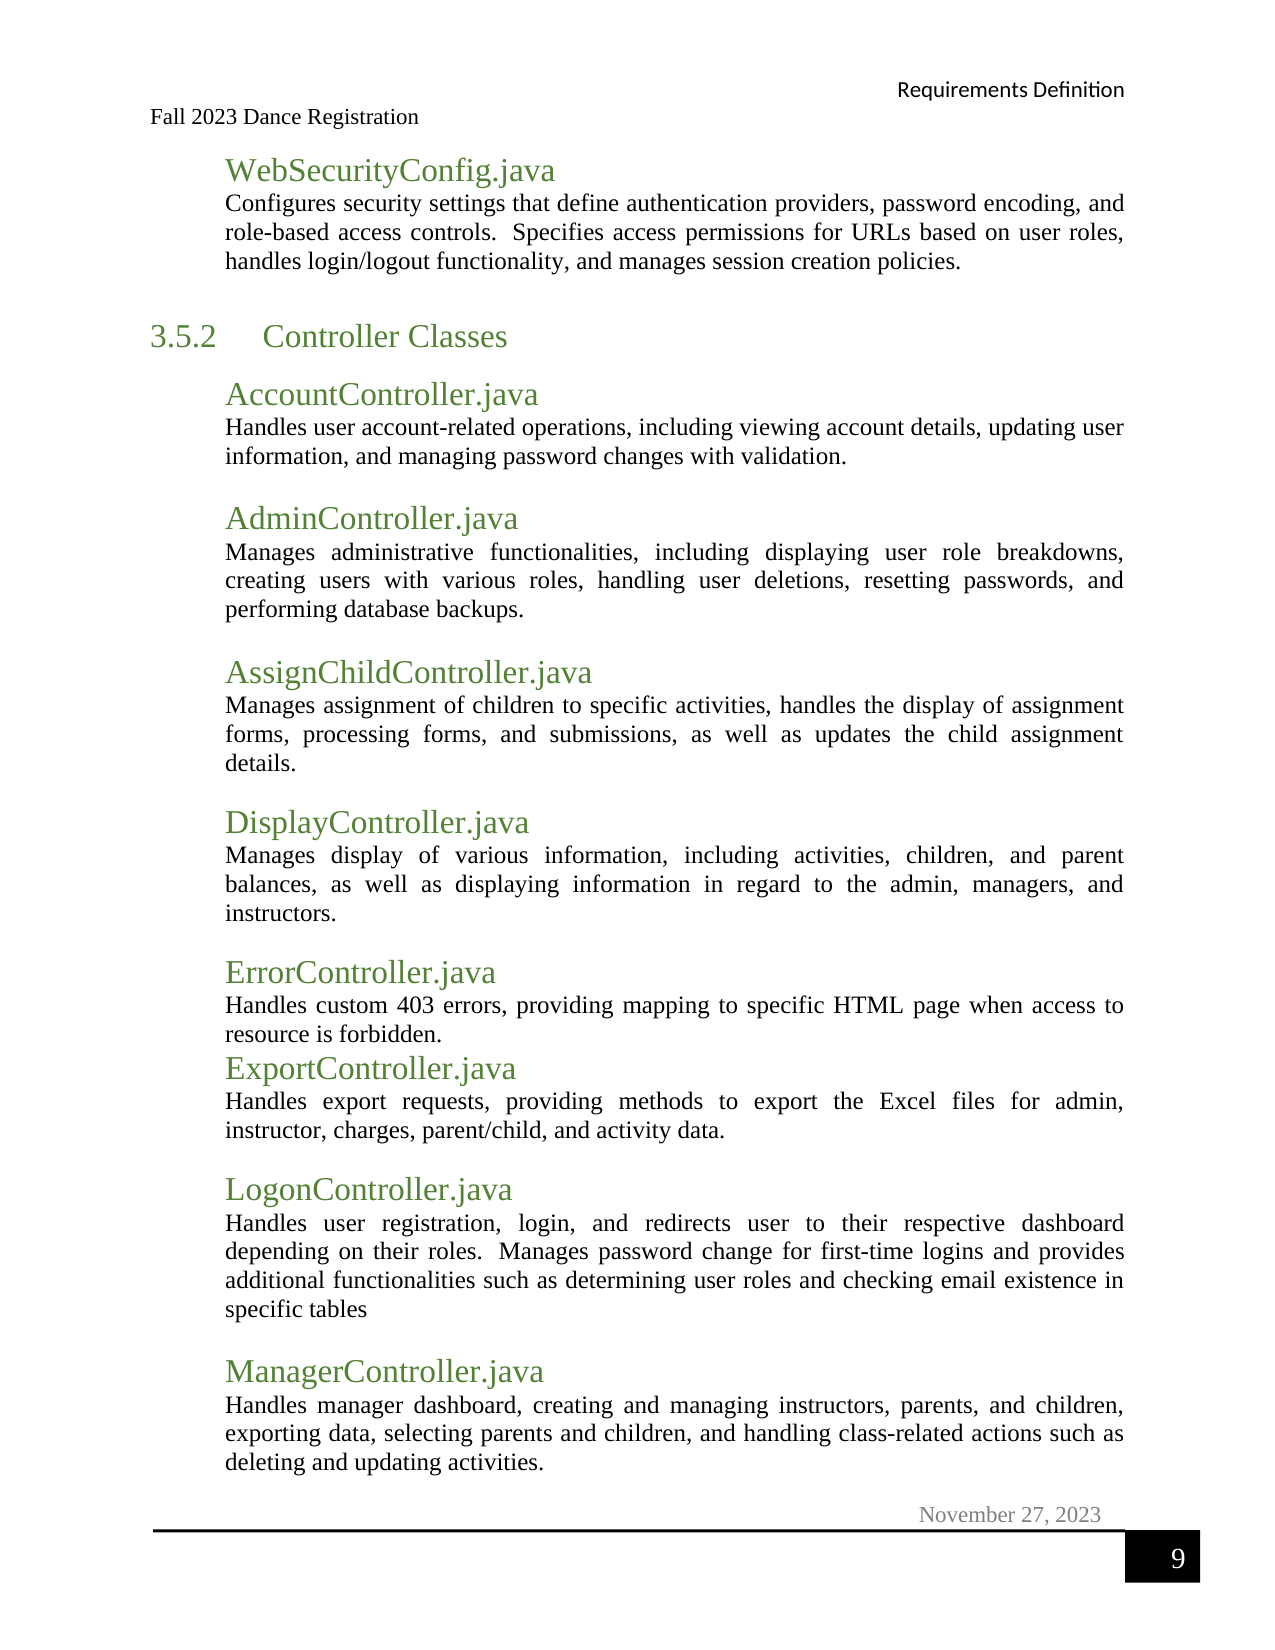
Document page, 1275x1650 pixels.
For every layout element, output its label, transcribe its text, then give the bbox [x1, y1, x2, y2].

list Controller Classes [150, 316, 1125, 354]
text Handles manager dashboard, creating and managing instructors, parents, and children, exporting data, selecting parents and children, and handling class-related actions such as deleting and updating activities. [225, 1390, 1125, 1476]
text Configures security settings that define authentication providers, password encoding, and role-based access controls. Specifies access permissions for URLs based on user roles, handles login/logout functionality, and manages session creation policies. [225, 188, 1125, 274]
text ExportController.java [150, 1048, 1125, 1086]
text Handles custom 403 errors, providing mapping to specific HTML page when access to resource is forbidden. [225, 990, 1125, 1048]
text ErrorController.java [150, 952, 1125, 990]
text Handles export requests, providing methods to export the Excel files for admin, instructor, charges, parent/child, and activity data. [225, 1086, 1125, 1144]
text DisplayController.java [150, 802, 1125, 840]
text AssignChildController.java [150, 652, 1125, 690]
text Manages administrative functionalities, including displaying user role breakdowns, creating users with various roles, handling user deletions, resetting passwords, and performing database backups. [225, 537, 1125, 623]
text WebSecurityConfig.java [150, 150, 1125, 188]
text ManagerController.java [150, 1351, 1125, 1390]
text Manages assignment of children to specific activities, handles the display of assignment forms, processing forms, and submissions, as well as updates the child assignment details. [225, 690, 1125, 776]
text LogonController.java [150, 1169, 1125, 1208]
text Handles user account-related operations, including viewing account details, updating user information, and managing password changes with validation. [225, 412, 1125, 470]
text AccountController.java [150, 374, 1125, 412]
text Handles user registration, login, and redirects user to their respective dashboard depending on their roles. Manages password change for first-time logins and provides additional functionalities such as determining user roles and checking email existence in specific tables [225, 1208, 1125, 1323]
text Manages display of various information, including activities, children, and parent balances, as well as displaying information in regard to the admin, managers, and instructors. [225, 840, 1125, 927]
text AdminController.java [150, 498, 1125, 537]
